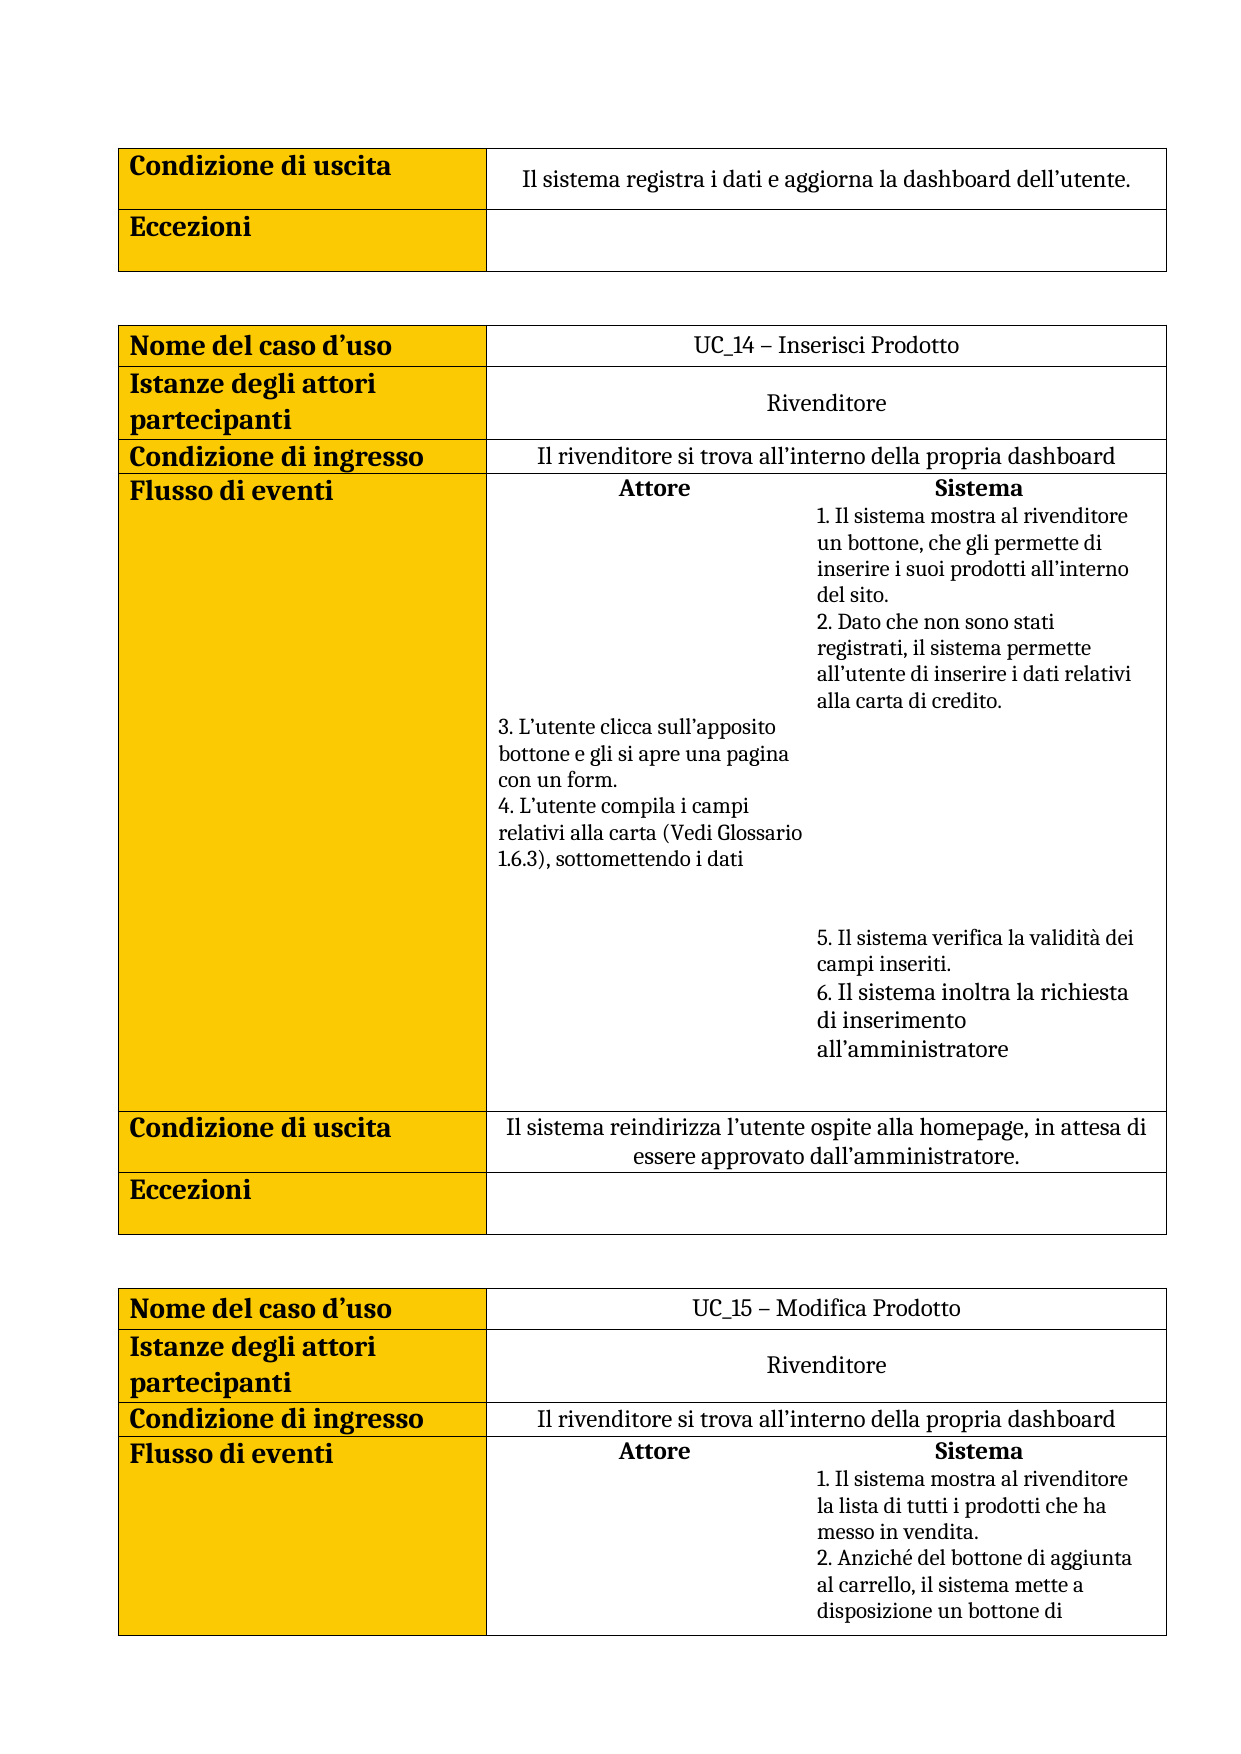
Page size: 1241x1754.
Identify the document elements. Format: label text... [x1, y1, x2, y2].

table_cell Condizione di ingresso [119, 1403, 486, 1436]
table_cell Rivenditore [487, 367, 1166, 439]
table_cell Il rivenditore si trova all’interno della propria dashboard [487, 1403, 1166, 1436]
table_header Nome del caso d’uso [119, 326, 486, 366]
table_cell Istanze degli attori partecipanti [119, 1330, 486, 1402]
table_header UC_15 – Modifica Prodotto [487, 1289, 1166, 1329]
table_header Nome del caso d’uso [119, 1289, 486, 1329]
table_cell Condizione di uscita [119, 1112, 486, 1172]
table_cell Eccezioni [119, 210, 486, 271]
table_header UC_14 – Inserisci Prodotto [487, 326, 1166, 366]
table_cell Eccezioni [119, 1173, 486, 1234]
table_cell Condizione di ingresso [119, 440, 486, 473]
table_cell Il sistema registra i dati e aggiorna la dashboard dell’utente. [487, 149, 1166, 209]
table_cell Il sistema reindirizza l’utente ospite alla homepage, in attesa di essere approvato dall’amministratore. [487, 1112, 1166, 1172]
table_cell Istanze degli attori partecipanti [119, 367, 486, 439]
table_cell Flusso di eventi [119, 1437, 486, 1635]
table_cell Condizione di uscita [119, 149, 486, 209]
table_cell [487, 1173, 1166, 1234]
table_cell Flusso di eventi [119, 474, 486, 1111]
table_cell [487, 1437, 1166, 1635]
table_cell [487, 210, 1166, 271]
table_cell [487, 474, 1166, 1111]
table_cell Rivenditore [487, 1330, 1166, 1402]
table_cell Il rivenditore si trova all’interno della propria dashboard [487, 440, 1166, 473]
